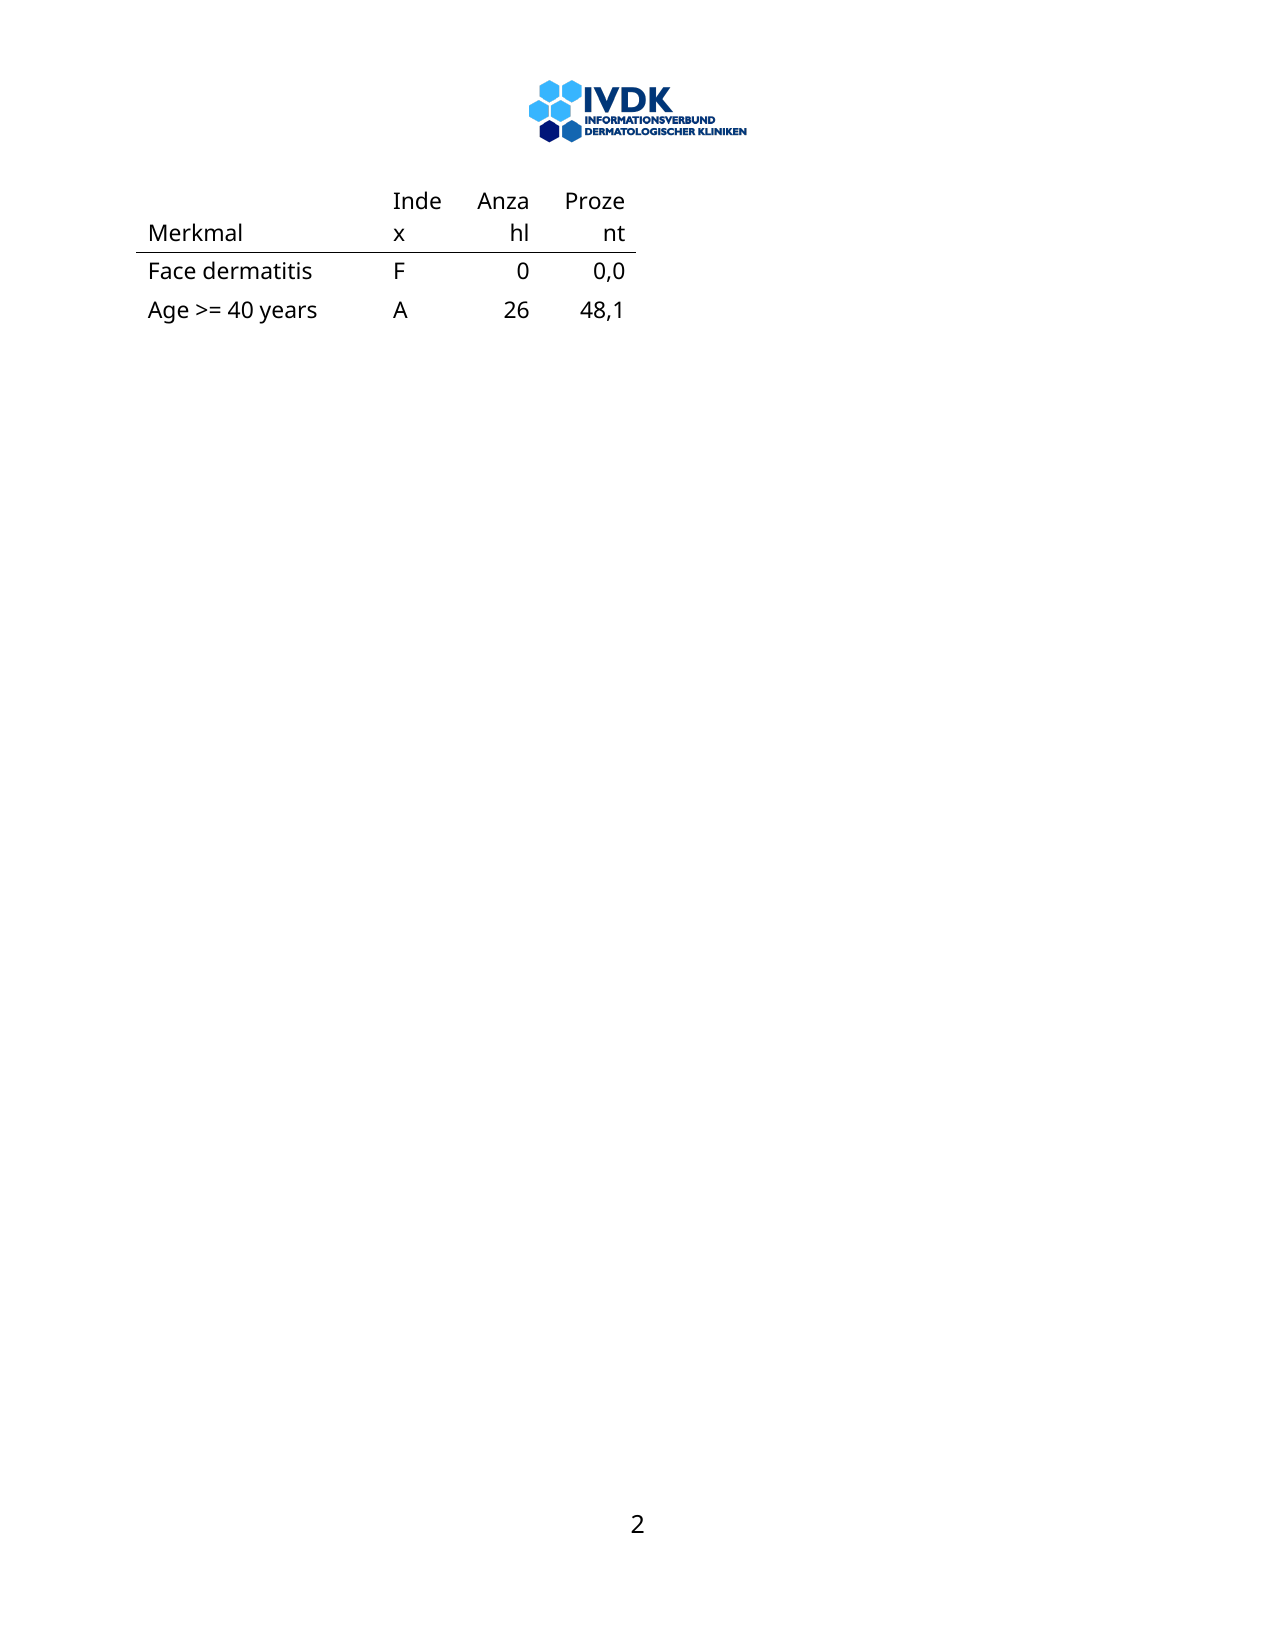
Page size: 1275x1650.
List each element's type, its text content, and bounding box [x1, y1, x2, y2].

table_cell Face dermatitis [136, 253, 382, 290]
table_cell 48,1 [541, 290, 636, 329]
table_cell Age >= 40 years [136, 290, 382, 329]
table_header Prozent [541, 182, 636, 252]
table_cell 0,0 [541, 253, 636, 290]
picture [523, 75, 752, 148]
table_cell F [382, 253, 456, 290]
table_cell A [382, 290, 456, 329]
table_cell 0 [456, 253, 541, 290]
table_header Anzahl [456, 182, 541, 252]
table_header Index [382, 182, 456, 252]
table_header Merkmal [136, 182, 382, 252]
table_cell 26 [456, 290, 541, 329]
